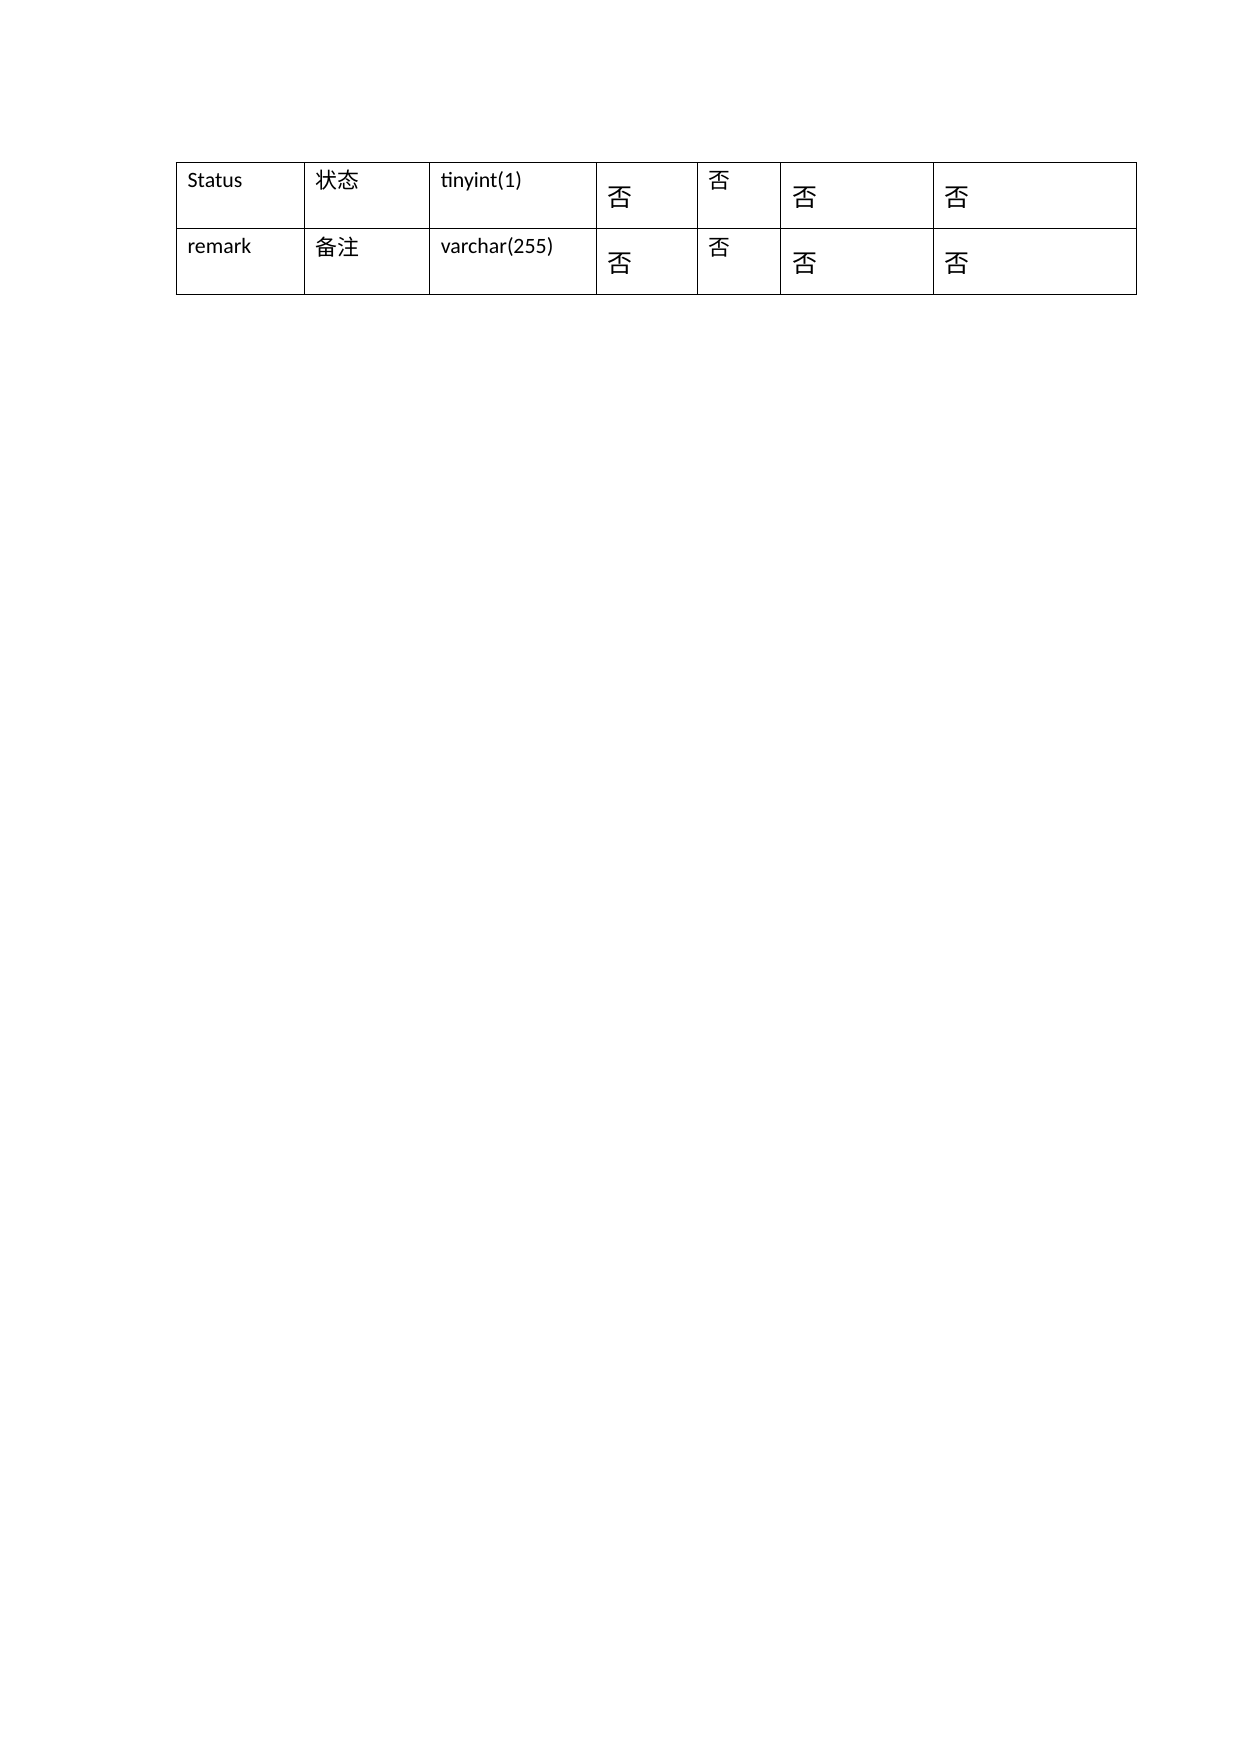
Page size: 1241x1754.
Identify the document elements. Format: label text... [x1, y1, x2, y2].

table_cell 否 [781, 163, 933, 228]
table_cell 否 [698, 229, 780, 294]
table_cell 否 [698, 163, 780, 228]
table_cell varchar(255) [430, 229, 596, 294]
table_cell tinyint(1) [430, 163, 596, 228]
table_cell remark [177, 229, 304, 294]
table_cell 否 [934, 229, 1136, 294]
table_cell 状态 [305, 163, 429, 228]
table_cell 否 [934, 163, 1136, 228]
table_cell 否 [597, 163, 697, 228]
table_cell Status [177, 163, 304, 228]
table_cell 否 [781, 229, 933, 294]
table_cell 备注 [305, 229, 429, 294]
table_cell 否 [597, 229, 697, 294]
